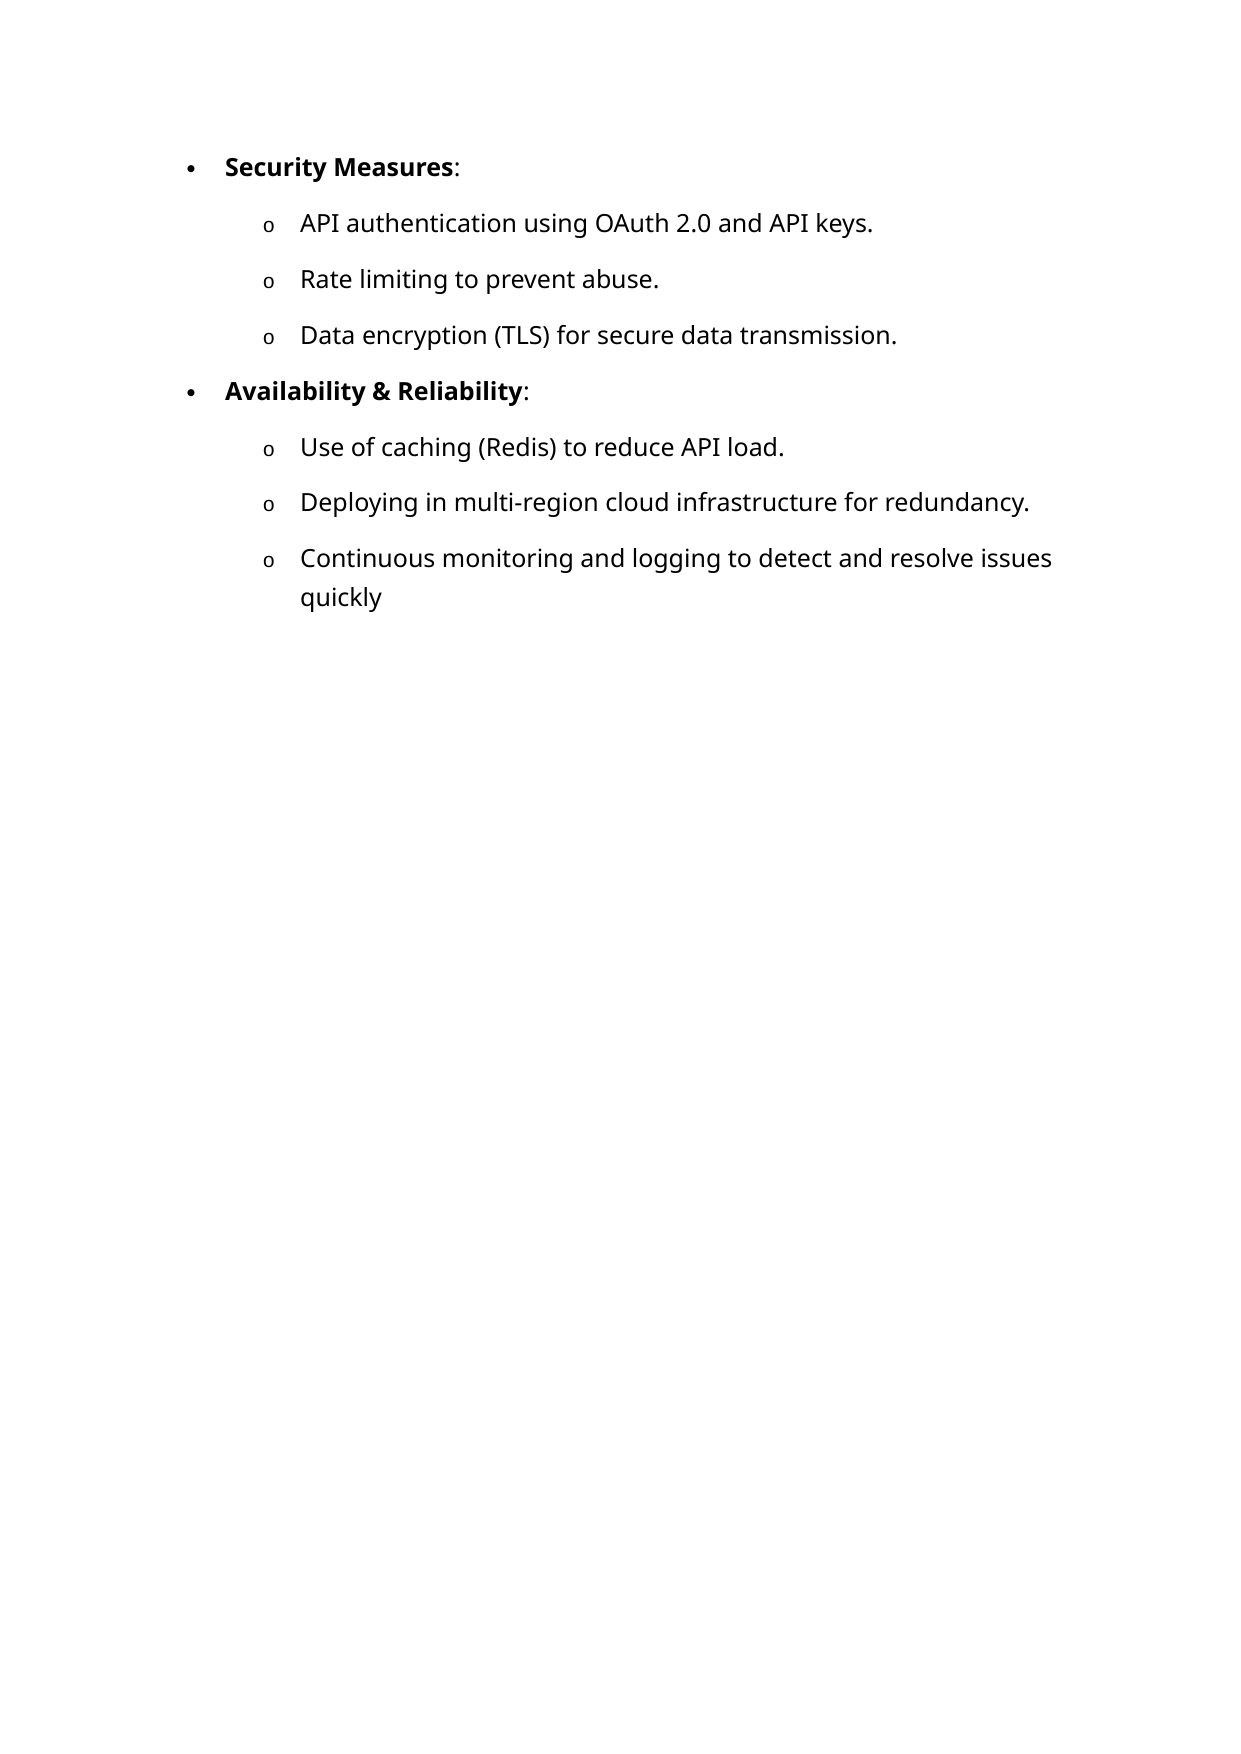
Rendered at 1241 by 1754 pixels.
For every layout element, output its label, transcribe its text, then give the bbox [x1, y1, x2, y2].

list Rate limiting to prevent abuse. [262, 262, 1090, 296]
list Availability & Reliability: [187, 373, 1090, 407]
list Data encryption (TLS) for secure data transmission. [262, 317, 1090, 352]
list Security Measures: [187, 150, 1090, 184]
list Continuous monitoring and logging to detect and resolve issues quickly [262, 541, 1090, 614]
list API authentication using OAuth 2.0 and API keys. [262, 206, 1090, 240]
list Use of caching (Redis) to reduce API load. [262, 429, 1090, 463]
list Deploying in multi-region cloud infrastructure for redundancy. [262, 485, 1090, 519]
